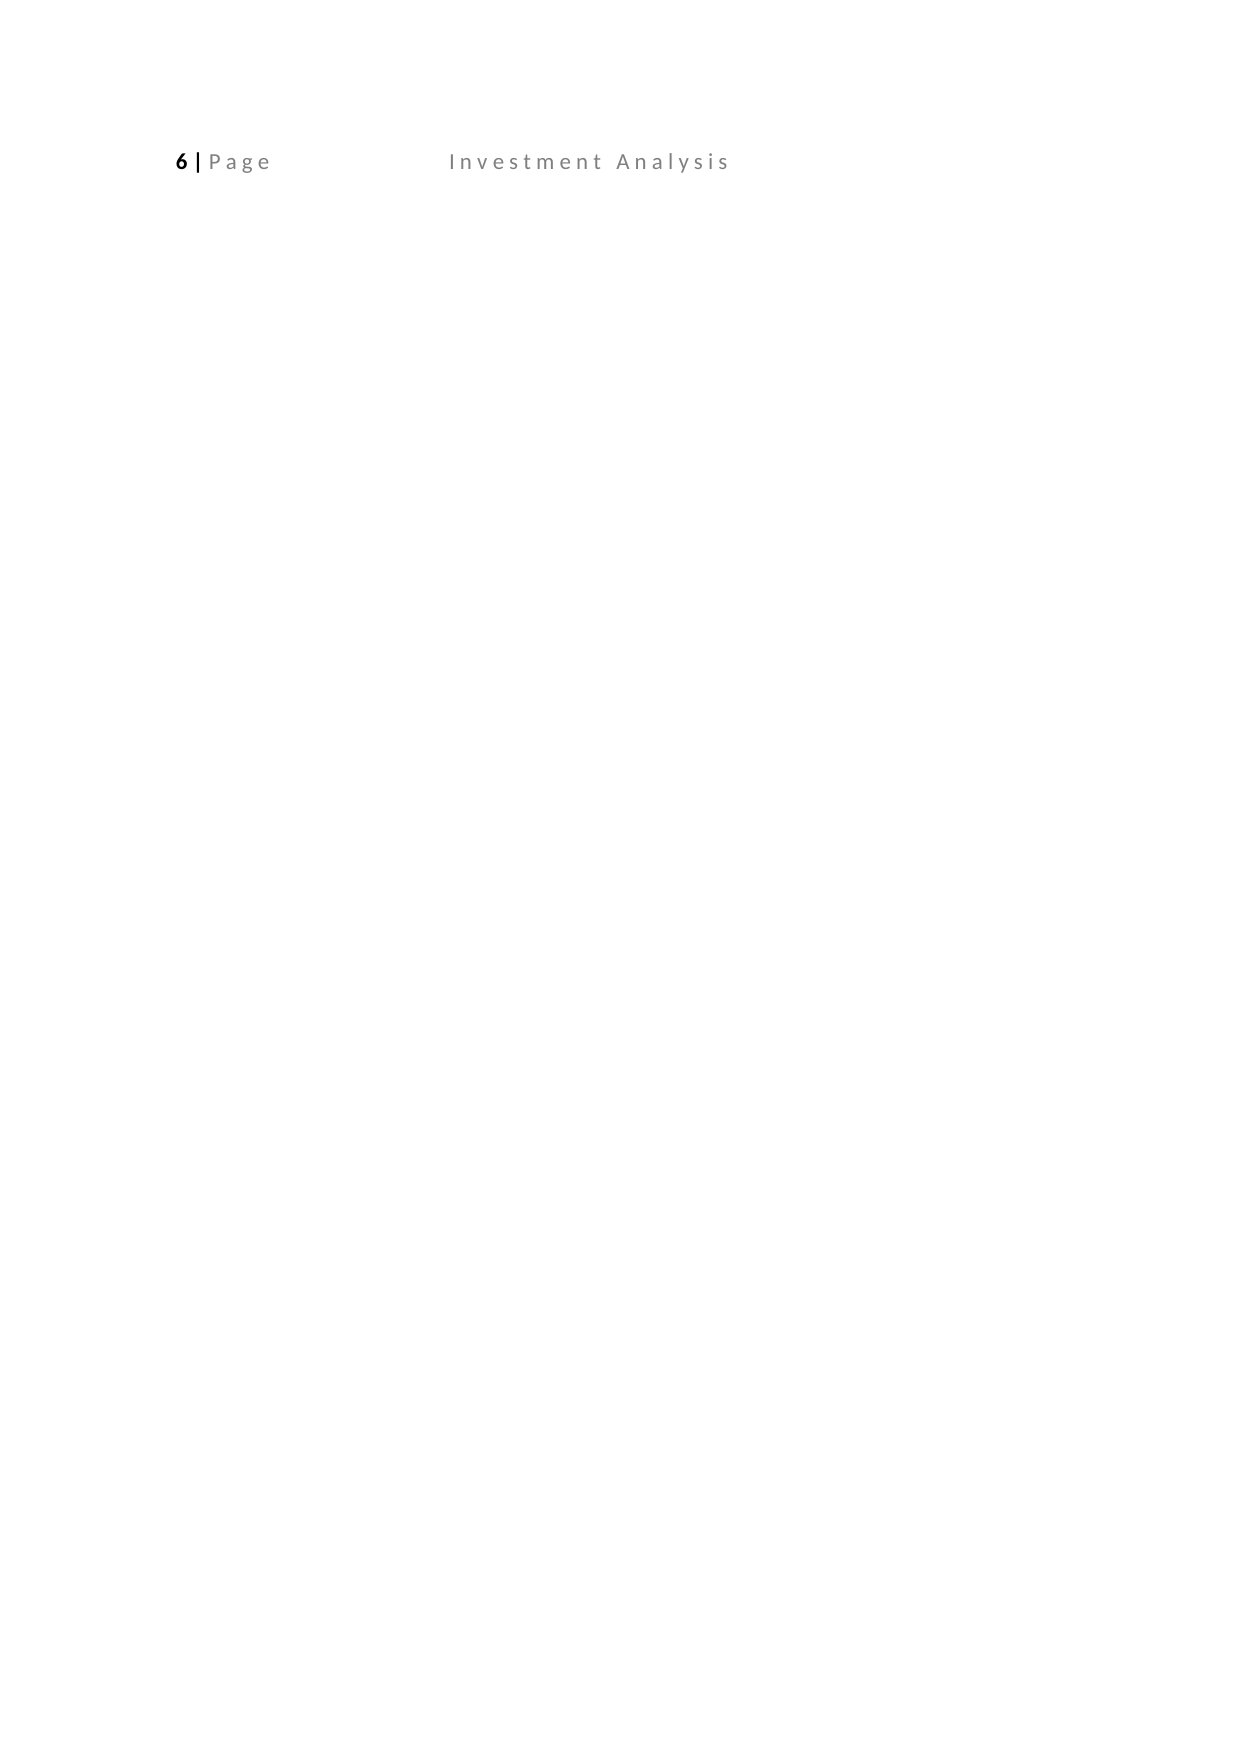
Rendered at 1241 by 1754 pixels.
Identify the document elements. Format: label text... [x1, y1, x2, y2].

text 6 | P a g e I n v e s t m e n t A n a l y s i s [150, 147, 1090, 175]
